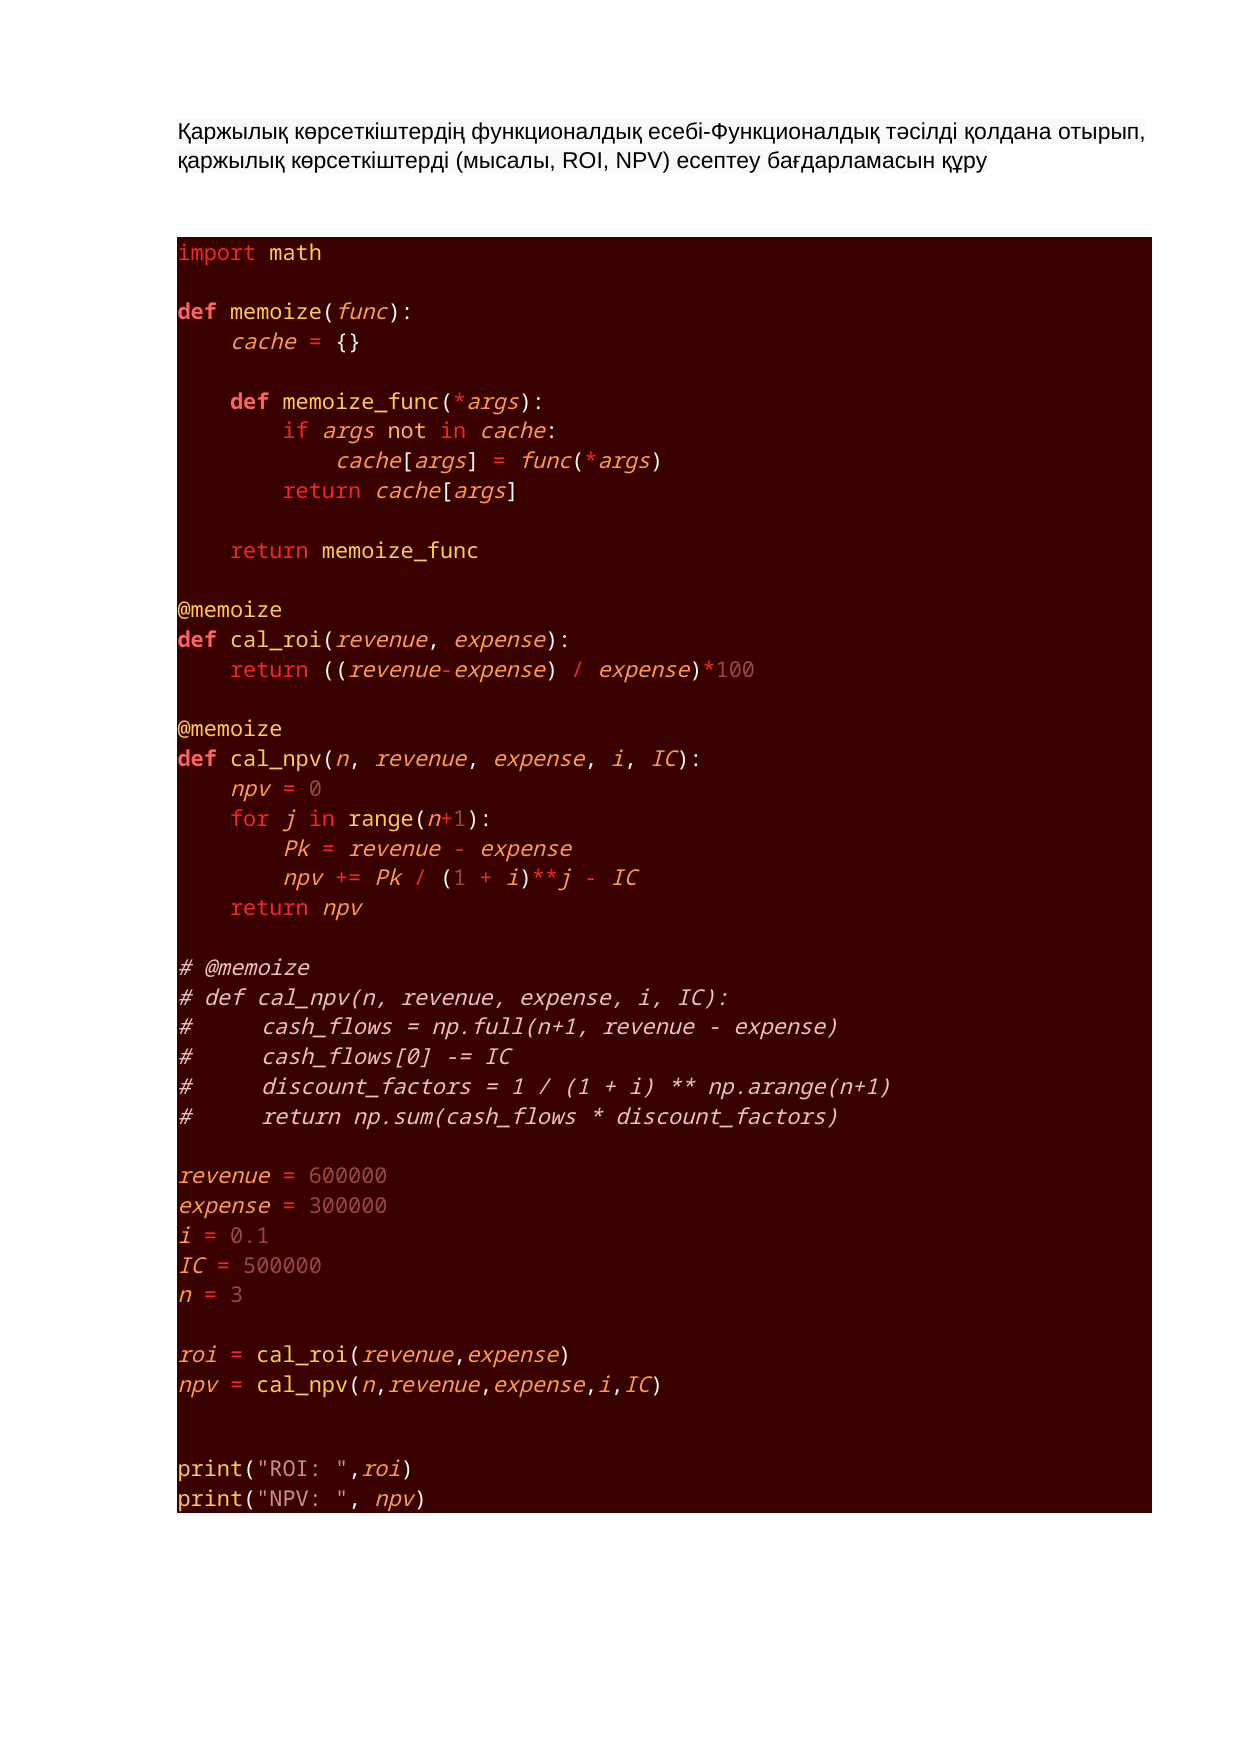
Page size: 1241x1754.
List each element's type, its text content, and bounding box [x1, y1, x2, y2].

text def cal_npv(n, revenue, expense, i, IC): [177, 743, 1152, 773]
text IC = 500000 [177, 1250, 1152, 1279]
text # def cal_npv(n, revenue, expense, i, IC): [177, 982, 1152, 1011]
text def cal_roi(revenue, expense): [177, 624, 1152, 654]
text @memoize [177, 594, 1152, 624]
text n = 3 [177, 1279, 1152, 1309]
text for j in range(n+1): [177, 803, 1152, 833]
text print("ROI: ",roi) [177, 1453, 1152, 1483]
text npv = cal_npv(n,revenue,expense,i,IC) [177, 1369, 1152, 1399]
text # cash_flows[0] -= IC [177, 1041, 1152, 1071]
text Қаржылық көрсеткіштердің функционалдық есебі-Функционалдық тәсілді қолдана отырып, қаржылық көрсеткіштерді (мысалы, ROI, NPV) есептеу бағдарламасын құру [177, 118, 1152, 173]
text roi = cal_roi(revenue,expense) [177, 1339, 1152, 1369]
text import math [177, 237, 1152, 267]
text @memoize [177, 713, 1152, 743]
text npv = 0 [177, 773, 1152, 803]
text # cash_flows = np.full(n+1, revenue - expense) [177, 1011, 1152, 1041]
text print("NPV: ", npv) [177, 1483, 1152, 1513]
text def memoize(func): [177, 296, 1152, 326]
text return memoize_func [177, 535, 1152, 564]
text if args not in cache: [177, 416, 1152, 445]
text # discount_factors = 1 / (1 + i) ** np.arange(n+1) [177, 1071, 1152, 1101]
text return cache[args] [177, 475, 1152, 505]
text Pk = revenue - expense [177, 833, 1152, 862]
text npv += Pk / (1 + i)**j - IC [177, 862, 1152, 892]
text def memoize_func(*args): [177, 386, 1152, 416]
text cache = {} [177, 326, 1152, 356]
text return ((revenue-expense) / expense)*100 [177, 654, 1152, 684]
text expense = 300000 [177, 1190, 1152, 1220]
text cache[args] = func(*args) [177, 445, 1152, 475]
text return npv [177, 892, 1152, 922]
text # @memoize [177, 952, 1152, 982]
text revenue = 600000 [177, 1160, 1152, 1190]
text # return np.sum(cash_flows * discount_factors) [177, 1101, 1152, 1131]
text i = 0.1 [177, 1220, 1152, 1250]
